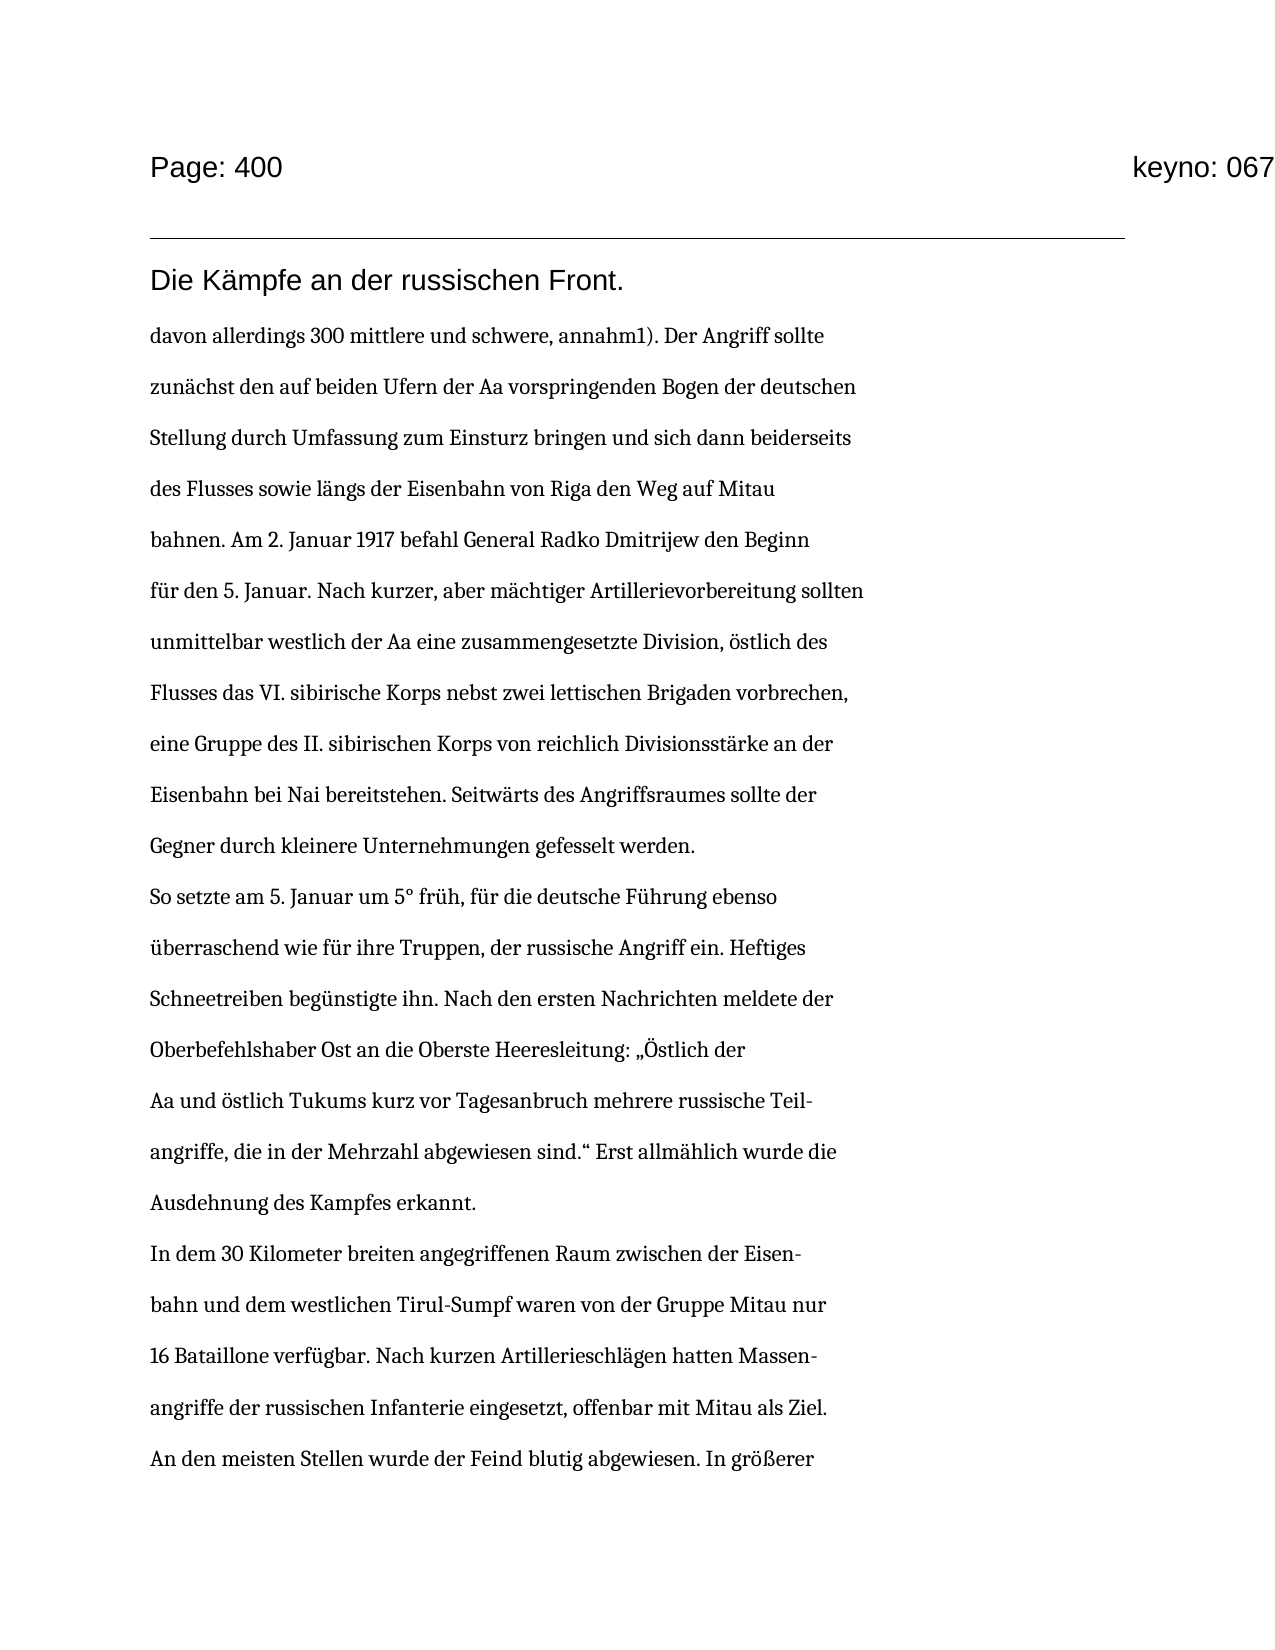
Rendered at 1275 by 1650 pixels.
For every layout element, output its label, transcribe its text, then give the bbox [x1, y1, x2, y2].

text Aa und östlich Tukums kurz vor Tagesanbruch mehrere russische Teil- [150, 1088, 1125, 1114]
text bahnen. Am 2. Januar 1917 befahl General Radko Dmitrijew den Beginn [150, 527, 1125, 553]
text angriffe, die in der Mehrzahl abgewiesen sind.“ Erst allmählich wurde die [150, 1139, 1125, 1165]
text davon allerdings 300 mittlere und schwere, annahm1). Der Angriff sollte [150, 322, 1125, 349]
text Page: 400 keyno: 067 [150, 150, 1125, 183]
text So setzte am 5. Januar um 5° früh, für die deutsche Führung ebenso [150, 884, 1125, 910]
text Eisenbahn bei Nai bereitstehen. Seitwärts des Angriffsraumes sollte der [150, 782, 1125, 808]
text 16 Bataillone verfügbar. Nach kurzen Artillerieschlägen hatten Massen- [150, 1343, 1125, 1369]
text Gegner durch kleinere Unternehmungen gefesselt werden. [150, 833, 1125, 859]
text Stellung durch Umfassung zum Einsturz bringen und sich dann beiderseits [150, 424, 1125, 451]
text Flusses das VI. sibirische Korps nebst zwei lettischen Brigaden vorbrechen, [150, 680, 1125, 706]
text angriffe der russischen Infanterie eingesetzt, offenbar mit Mitau als Ziel. [150, 1394, 1125, 1421]
text Ausdehnung des Kampfes erkannt. [150, 1190, 1125, 1216]
text bahn und dem westlichen Tirul-Sumpf waren von der Gruppe Mitau nur [150, 1292, 1125, 1318]
text Die Kämpfe an der russischen Front. [150, 263, 1125, 297]
text An den meisten Stellen wurde der Feind blutig abgewiesen. In größerer [150, 1445, 1125, 1472]
text zunächst den auf beiden Ufern der Aa vorspringenden Bogen der deutschen [150, 373, 1125, 400]
text Oberbefehlshaber Ost an die Oberste Heeresleitung: „Östlich der [150, 1037, 1125, 1063]
text In dem 30 Kilometer breiten angegriffenen Raum zwischen der Eisen- [150, 1241, 1125, 1267]
text unmittelbar westlich der Aa eine zusammengesetzte Division, östlich des [150, 629, 1125, 655]
text überraschend wie für ihre Truppen, der russische Angriff ein. Heftiges [150, 935, 1125, 961]
text eine Gruppe des II. sibirischen Korps von reichlich Divisionsstärke an der [150, 731, 1125, 757]
text für den 5. Januar. Nach kurzer, aber mächtiger Artillerievorbereitung sollten [150, 578, 1125, 604]
text des Flusses sowie längs der Eisenbahn von Riga den Weg auf Mitau [150, 476, 1125, 502]
text Schneetreiben begünstigte ihn. Nach den ersten Nachrichten meldete der [150, 986, 1125, 1012]
